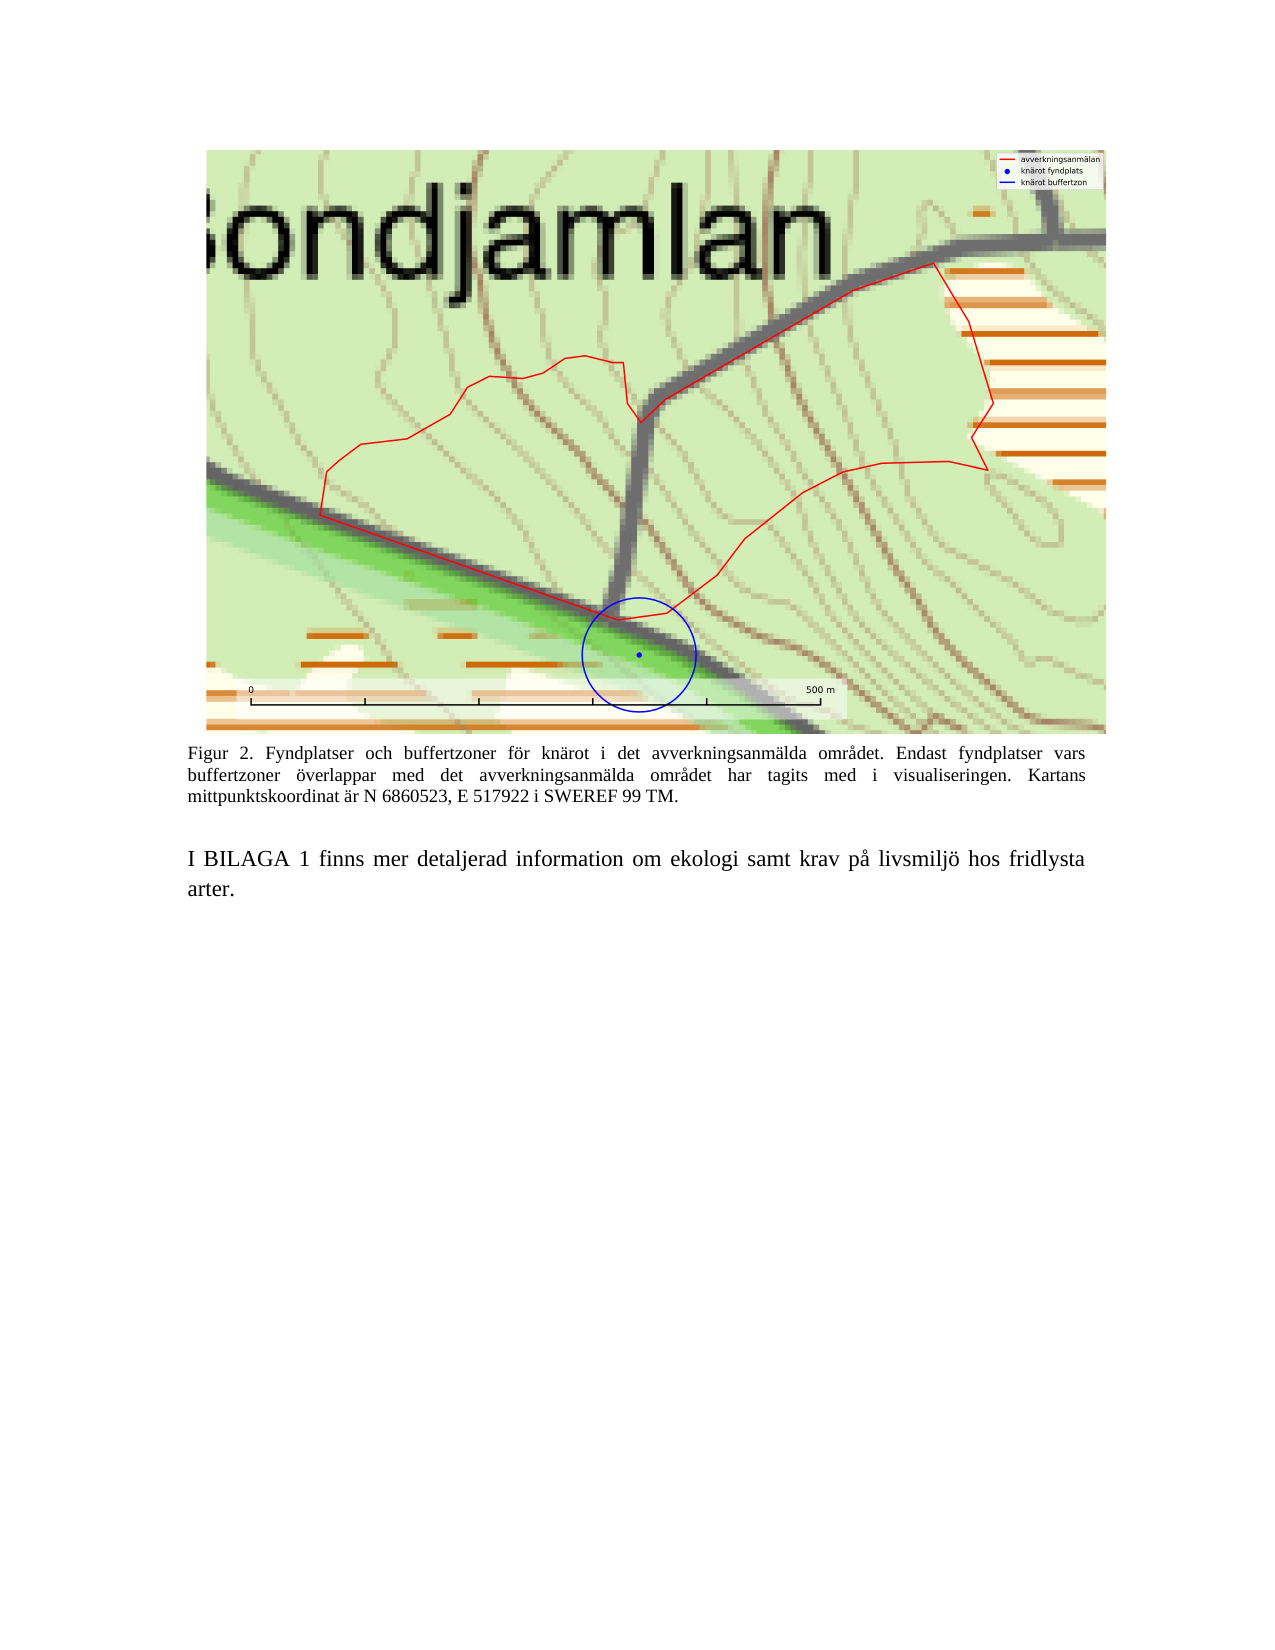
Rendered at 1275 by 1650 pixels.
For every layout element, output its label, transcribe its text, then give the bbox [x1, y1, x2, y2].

text Figur 2. Fyndplatser och buffertzoner för knärot i det avverkningsanmälda området. Endast fyndplatser vars buffertzoner överlappar med det avverkningsanmälda området har tagits med i visualiseringen. Kartans mittpunktskoordinat är N 6860523, E 517922 i SWEREF 99 TM. [187, 742, 1087, 807]
text I BILAGA 1 finns mer detaljerad information om ekologi samt krav på livsmiljö hos fridlysta arter. [187, 845, 1087, 901]
picture [206, 150, 1107, 734]
